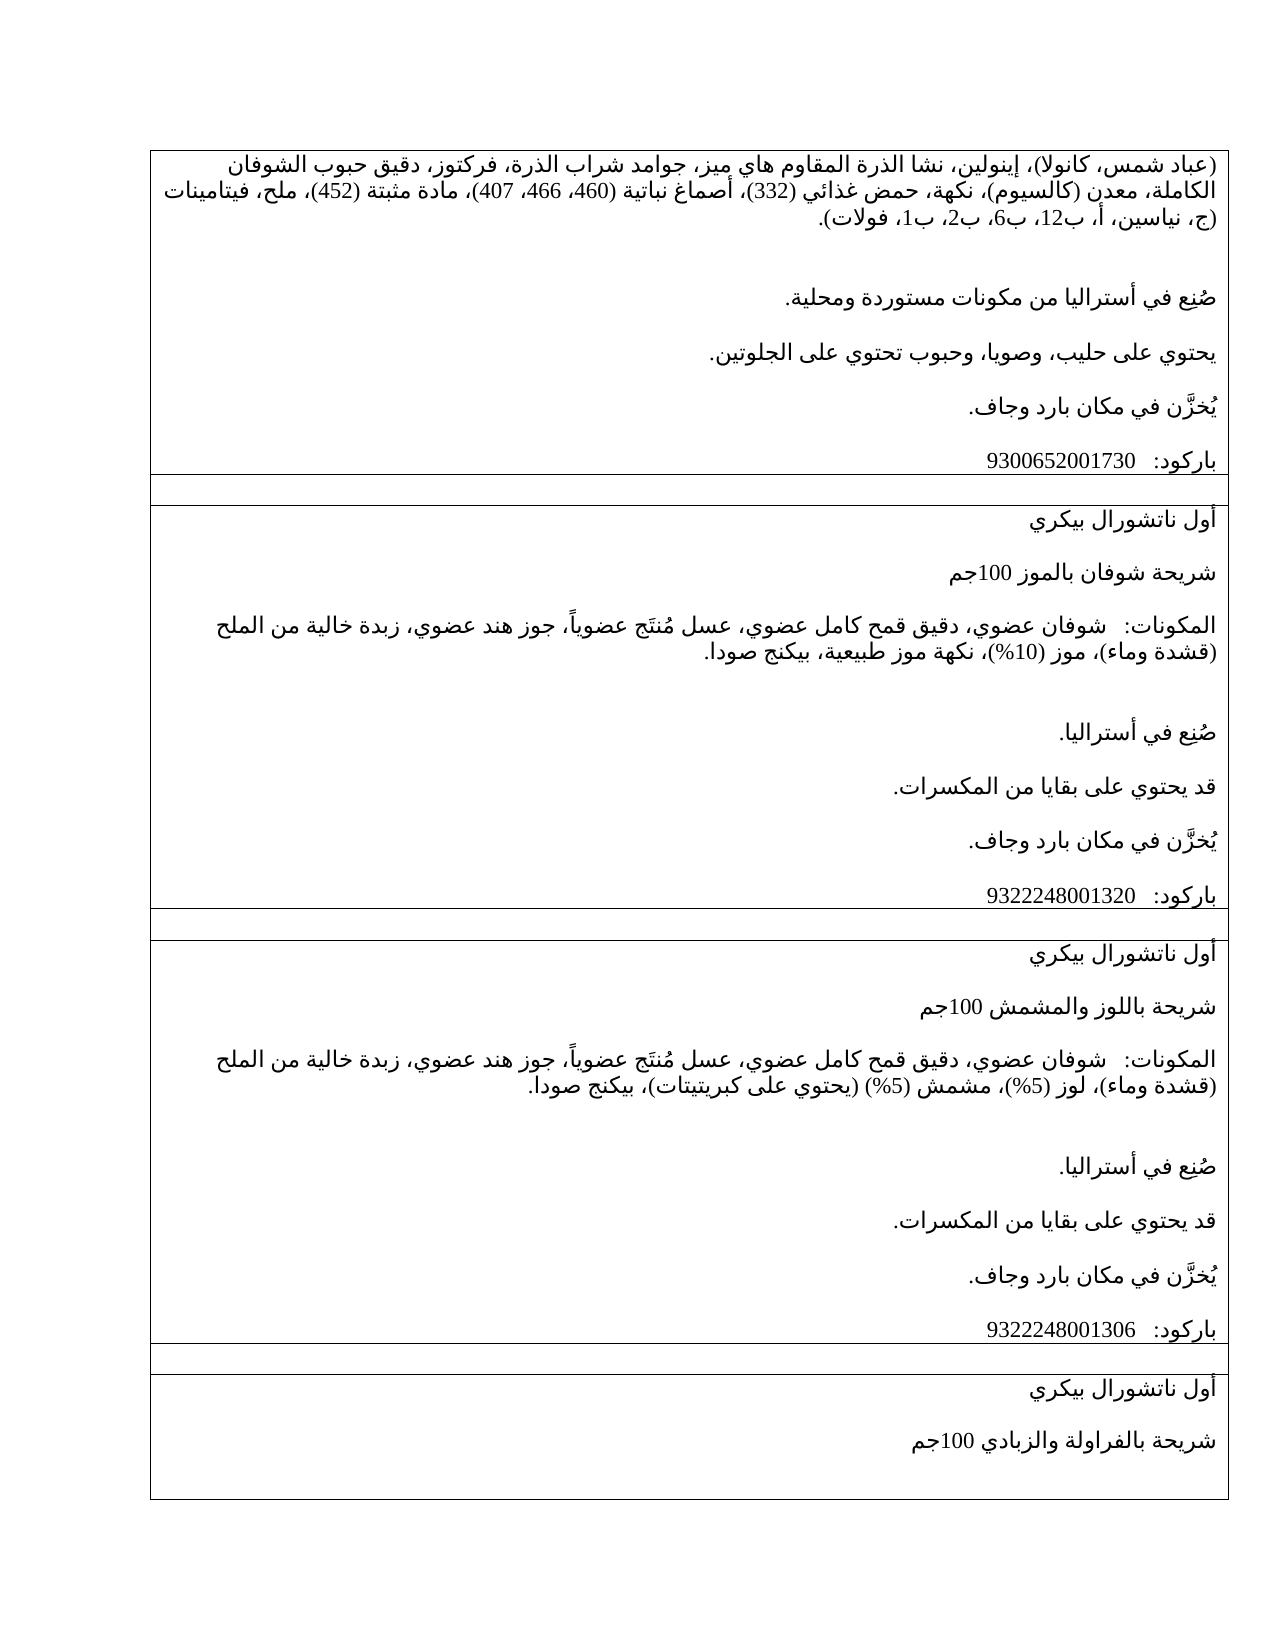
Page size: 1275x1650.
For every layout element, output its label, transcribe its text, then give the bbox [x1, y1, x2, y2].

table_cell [151, 1375, 1228, 1499]
table_cell [151, 1344, 1228, 1374]
table_cell [151, 909, 1228, 939]
table_cell أول ناتشورال بيكري شريحة باللوز والمشمش 100جم المكونات: شوفان عضوي، دقيق قمح كامل عضوي، عسل مُنتَج عضوياً، جوز هند عضوي، زبدة خالية من الملح (قشدة وماء)، لوز (5%)، مشمش (5%) (يحتوي على كبريتيتات)، بيكنج صودا. صُنِع في أستراليا. قد يحتوي على بقايا من المكسرات. يُخزَّن في مكان بارد وجاف. باركود: 9322248001306 [151, 941, 1228, 1342]
table_cell [151, 475, 1228, 505]
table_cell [151, 151, 1228, 474]
table_cell أول ناتشورال بيكري شريحة شوفان بالموز 100جم المكونات: شوفان عضوي، دقيق قمح كامل عضوي، عسل مُنتَج عضوياً، جوز هند عضوي، زبدة خالية من الملح (قشدة وماء)، موز (10%)، نكهة موز طبيعية، بيكنج صودا. صُنِع في أستراليا. قد يحتوي على بقايا من المكسرات. يُخزَّن في مكان بارد وجاف. باركود: 9322248001320 [151, 506, 1228, 908]
